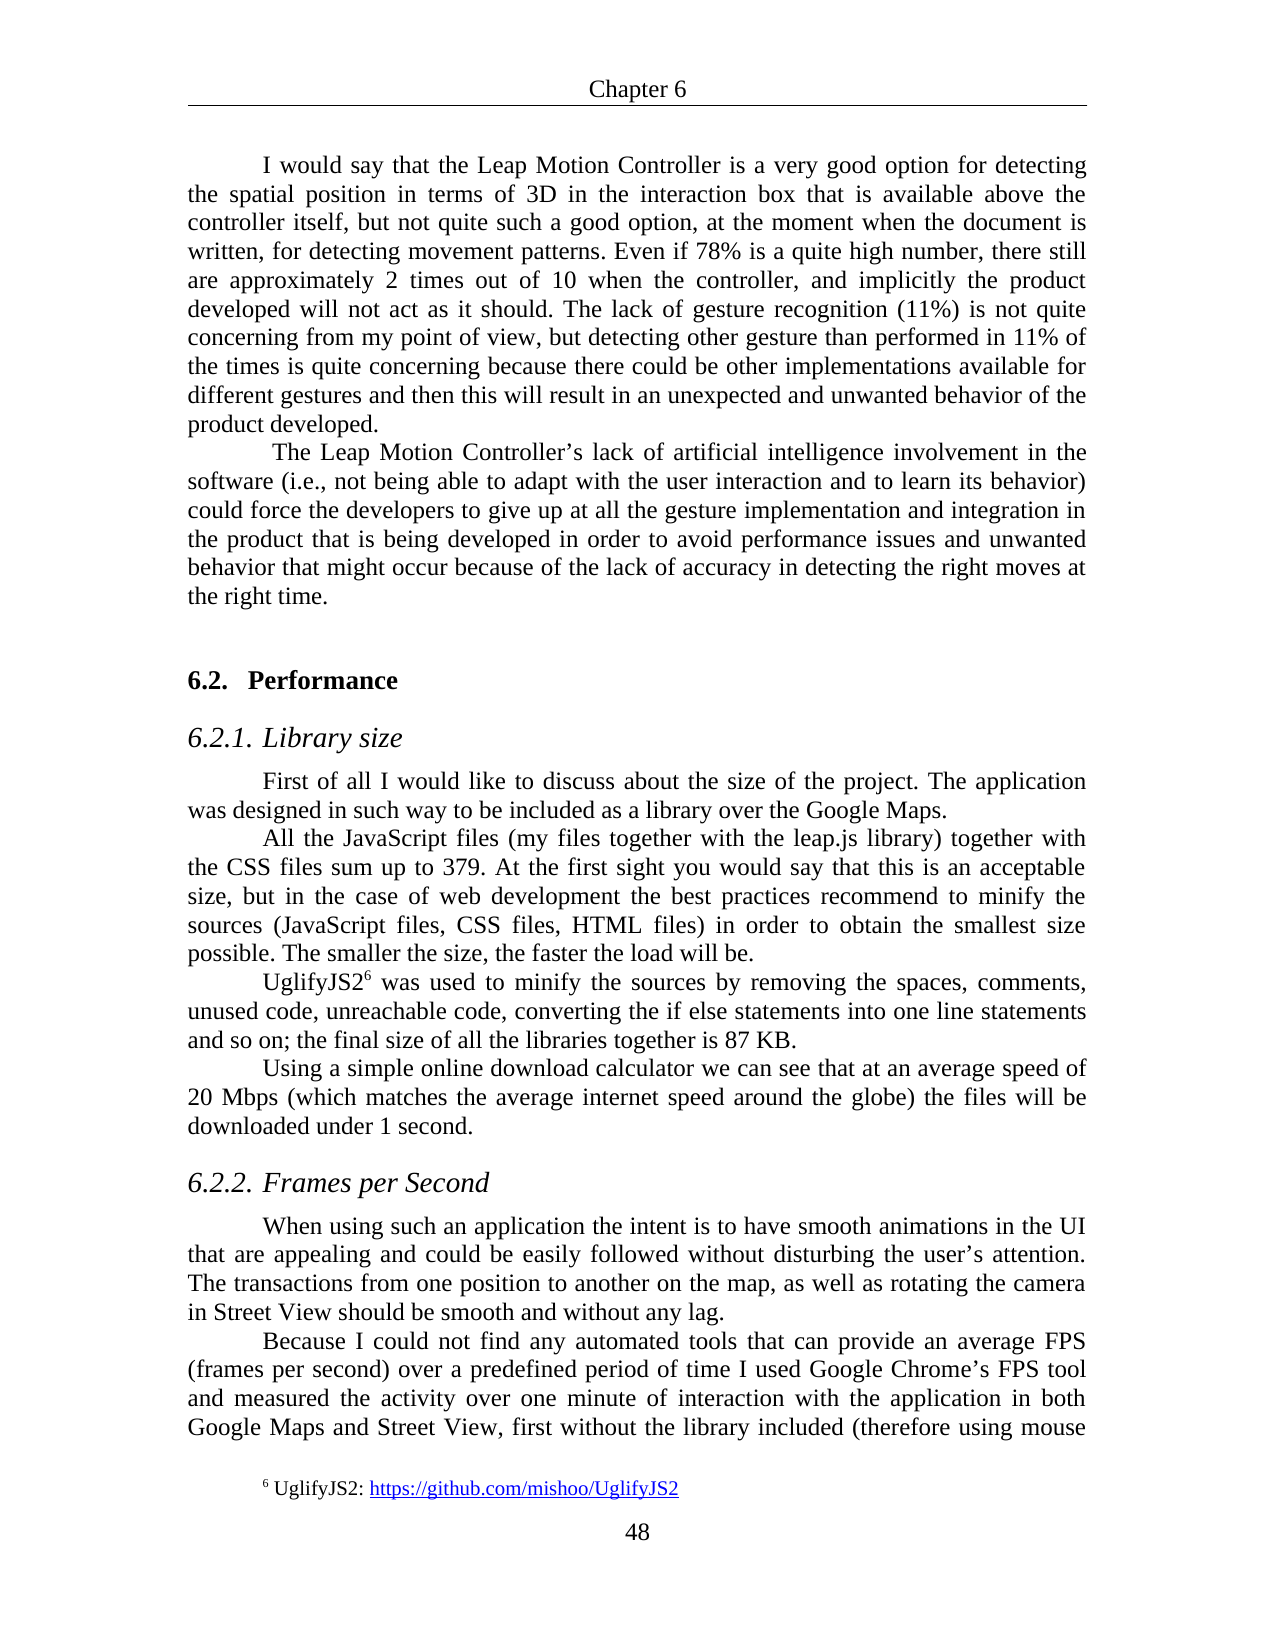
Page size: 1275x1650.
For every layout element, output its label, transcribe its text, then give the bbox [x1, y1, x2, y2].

text All the JavaScript files (my files together with the leap.js library) together with the CSS files sum up to 379. At the first sight you would say that this is an acceptable size, but in the case of web development the best practices recommend to minify the sources (JavaScript files, CSS files, HTML files) in order to obtain the smallest size possible. The smaller the size, the faster the load will be. [187, 823, 1087, 967]
text When using such an application the intent is to have smooth animations in the UI that are appealing and could be easily followed without disturbing the user’s attention. The transactions from one position to another on the map, as well as rotating the camera in Street View should be smooth and without any lag. [187, 1211, 1087, 1326]
text Using a simple online download calculator we can see that at an average speed of 20 Mbps (which matches the average internet speed around the globe) the files will be downloaded under 1 second. [187, 1053, 1087, 1140]
text The Leap Motion Controller’s lack of artificial intelligence involvement in the software (i.e., not being able to adapt with the user interaction and to learn its behavior) could force the developers to give up at all the gesture implementation and integration in the product that is being developed in order to avoid performance issues and unwanted behavior that might occur because of the lack of accuracy in detecting the right moves at the right time. [187, 437, 1087, 610]
subtitle Performance [187, 664, 1087, 695]
subtitle Library size [187, 720, 1087, 753]
text I would say that the Leap Motion Controller is a very good option for detecting the spatial position in terms of 3D in the interaction box that is available above the controller itself, but not quite such a good option, at the moment when the document is written, for detecting movement patterns. Even if 78% is a quite high number, there still are approximately 2 times out of 10 when the controller, and implicitly the product developed will not act as it should. The lack of gesture recognition (11%) is not quite concerning from my point of view, but detecting other gesture than performed in 11% of the times is quite concerning because there could be other implementations available for different gestures and then this will result in an unexpected and unwanted behavior of the product developed. [187, 150, 1087, 437]
text UglifyJS2 was used to minify the sources by removing the spaces, comments, unused code, unreachable code, converting the if else statements into one line statements and so on; the final size of all the libraries together is 87 KB. [187, 967, 1087, 1053]
subtitle Frames per Second [187, 1165, 1087, 1198]
text First of all I would like to discuss about the size of the project. The application was designed in such way to be included as a library over the Google Maps. [187, 766, 1087, 823]
